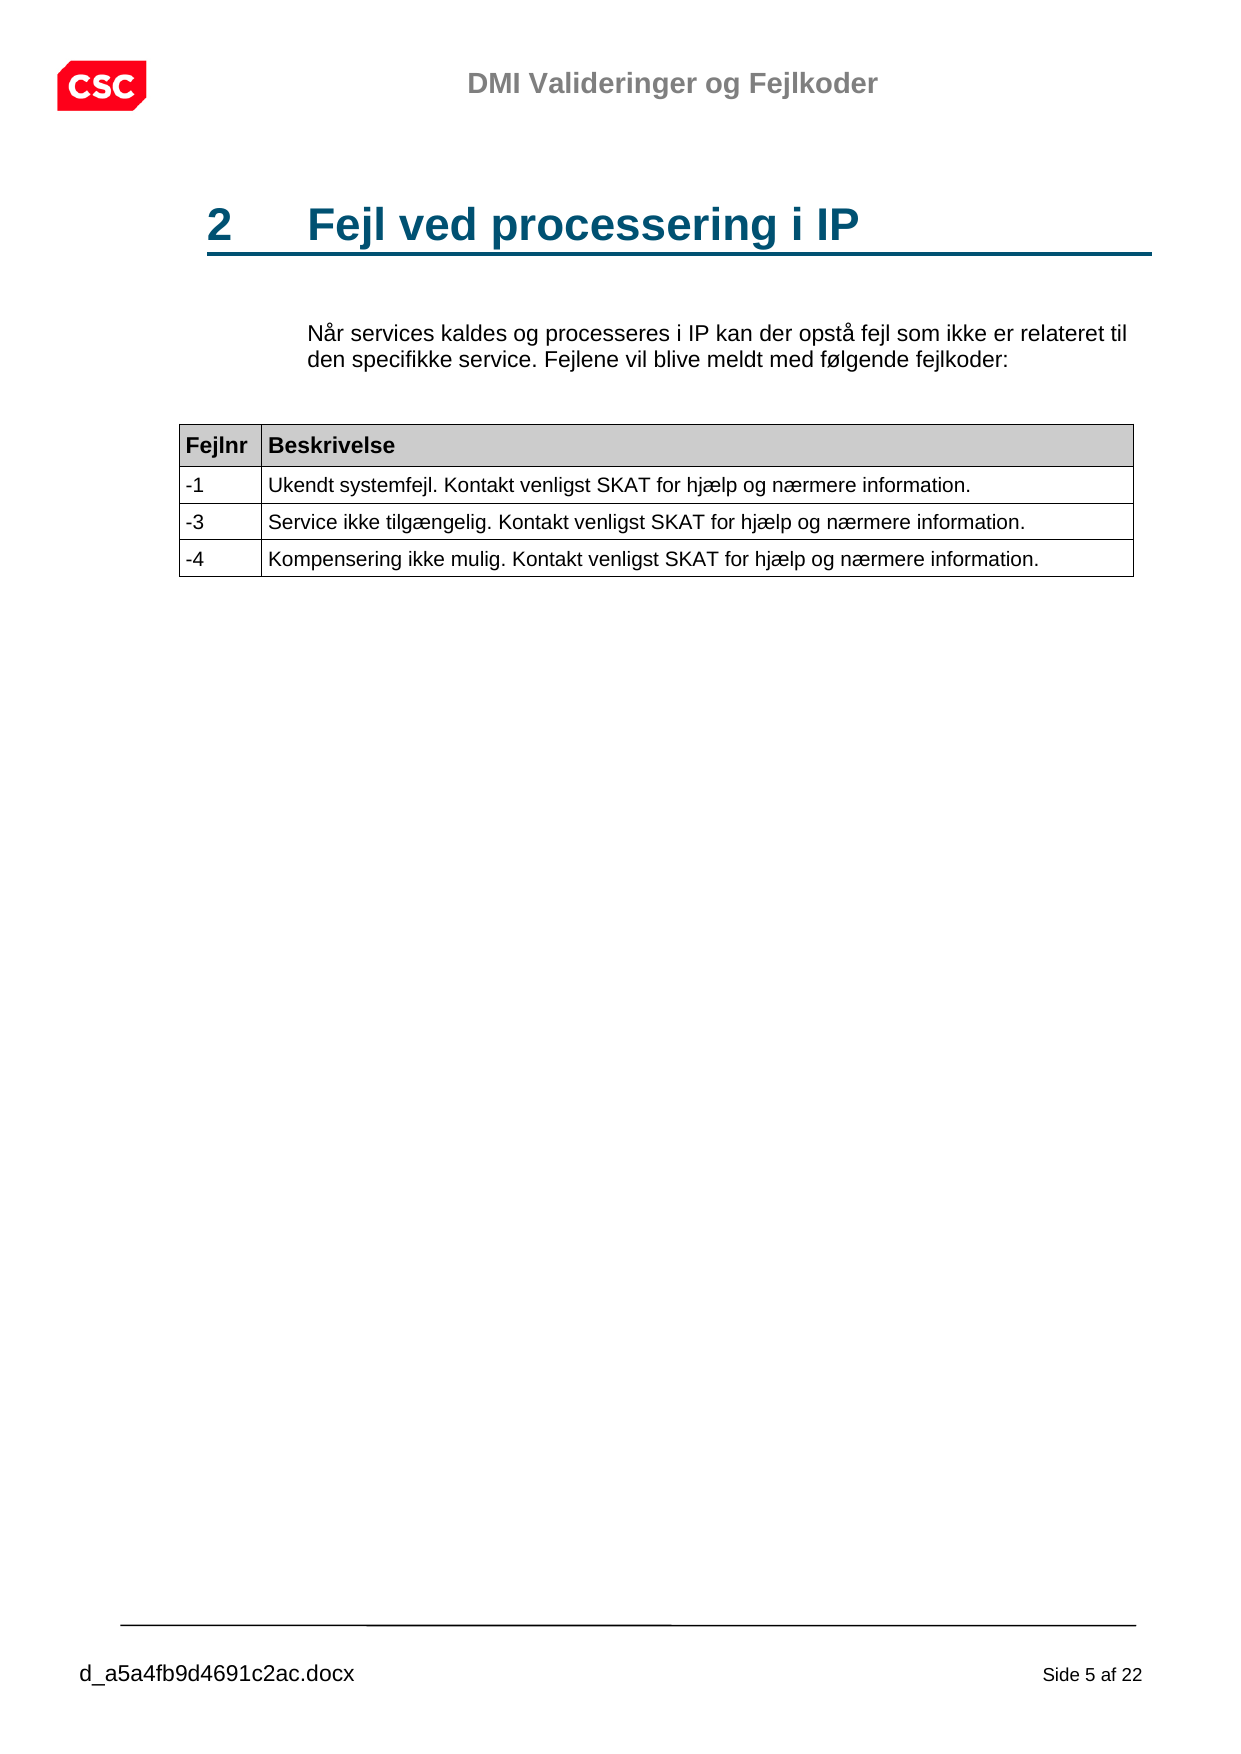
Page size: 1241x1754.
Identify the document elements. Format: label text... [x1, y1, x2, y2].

table_cell Service ikke tilgængelig. Kontakt venligst SKAT for hjælp og nærmere information. [262, 504, 1133, 539]
table_header Fejlnr [180, 425, 261, 466]
subtitle Fejl ved processering i IP [207, 198, 1152, 252]
table_cell -4 [180, 540, 261, 576]
table_cell -1 [180, 467, 261, 502]
table_header Beskrivelse [262, 425, 1133, 466]
table_cell Ukendt systemfejl. Kontakt venligst SKAT for hjælp og nærmere information. [262, 467, 1133, 502]
table_cell Kompensering ikke mulig. Kontakt venligst SKAT for hjælp og nærmere information. [262, 540, 1133, 576]
text Når services kaldes og processeres i IP kan der opstå fejl som ikke er relateret til den specifikke service. Fejlene vil blive meldt med følgende fejlkoder: [307, 319, 1152, 372]
table_cell -3 [180, 504, 261, 539]
picture [45, 48, 158, 123]
